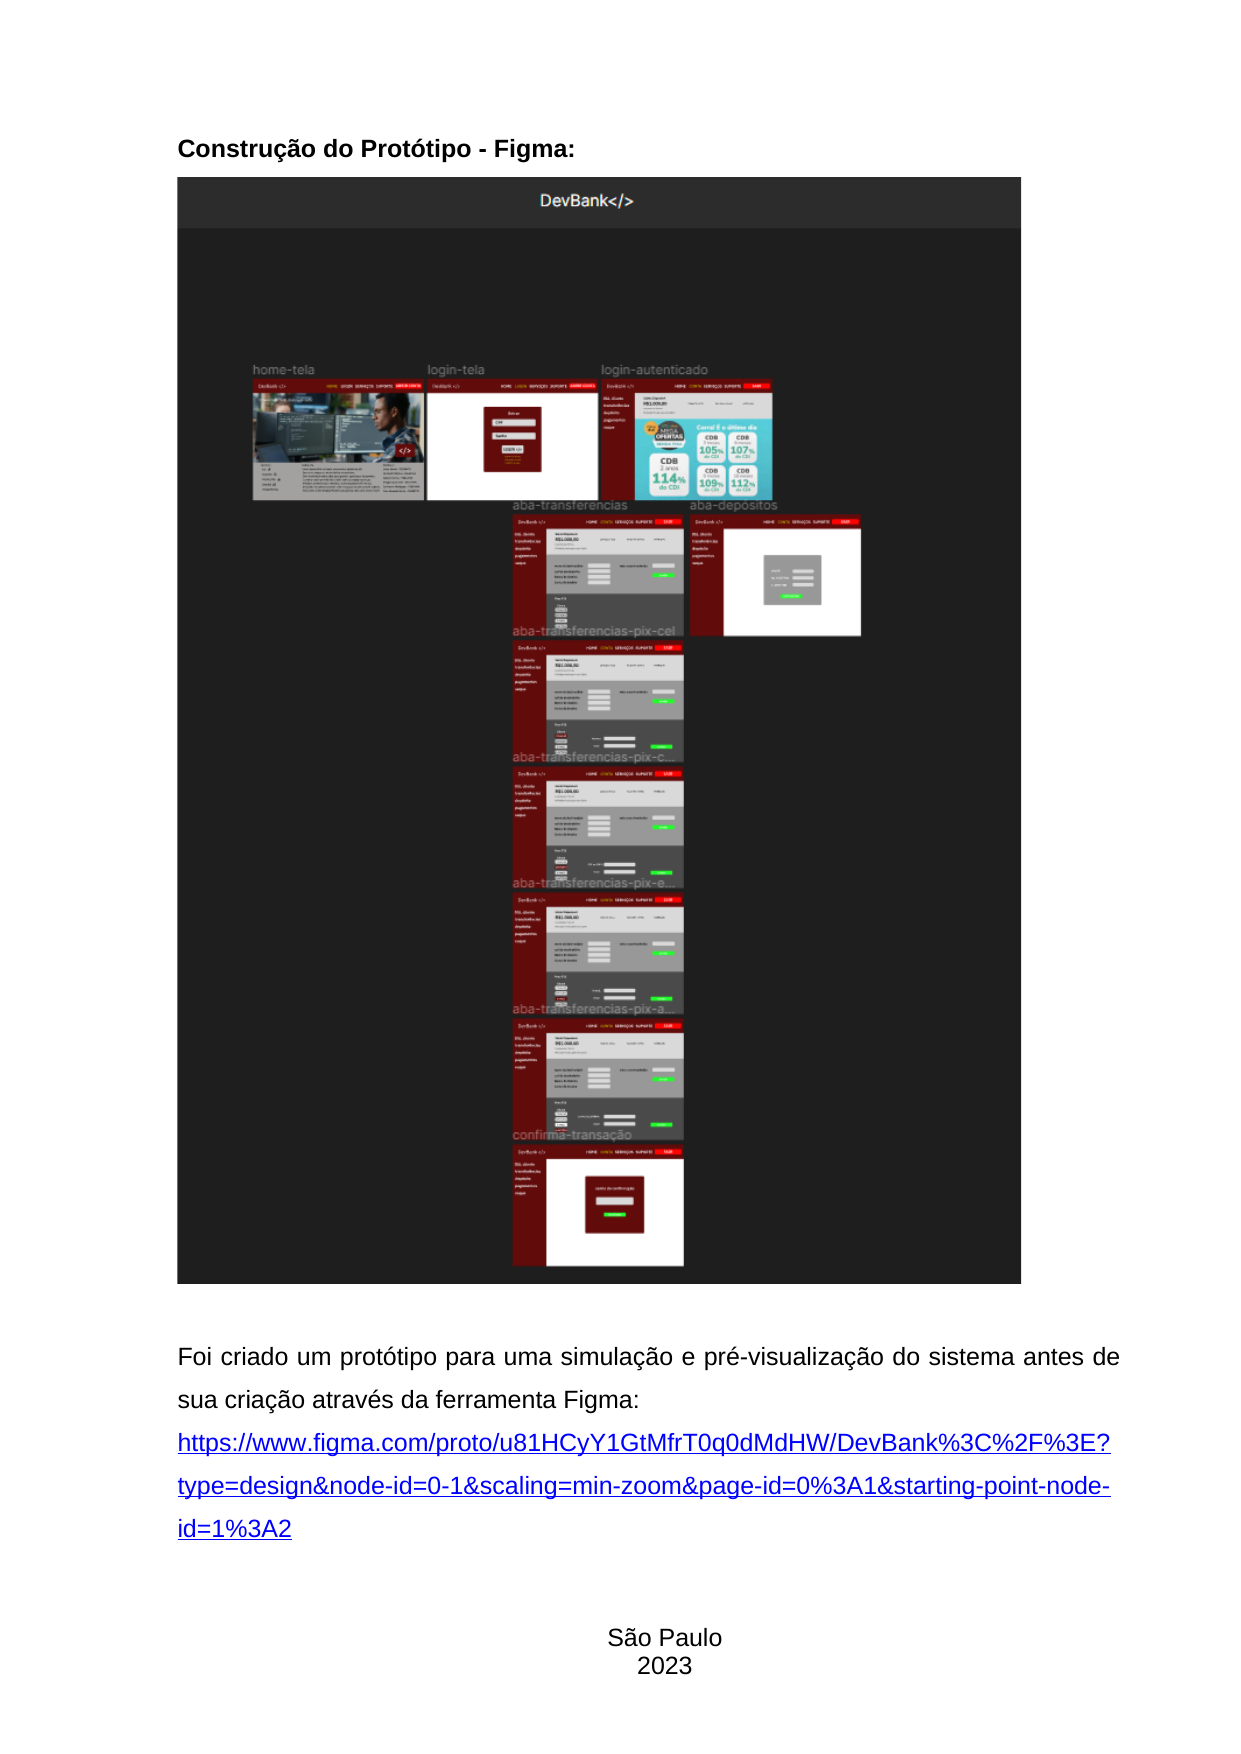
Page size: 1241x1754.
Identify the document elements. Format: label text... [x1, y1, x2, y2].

text Construção do Protótipo - Figma: [177, 134, 1122, 163]
text Foi criado um protótipo para uma simulação e pré-visualização do sistema antes de sua criação através da ferramenta Figma: [177, 1341, 1122, 1413]
text https://www.figma.com/proto/u81HCyY1GtMfrT0q0dMdHW/DevBank%3C%2F%3E?type=design&node-id=0-1&scaling=min-zoom&page-id=0%3A1&starting-point-node-id=1%3A2 [177, 1428, 1122, 1543]
picture [177, 177, 1022, 1284]
